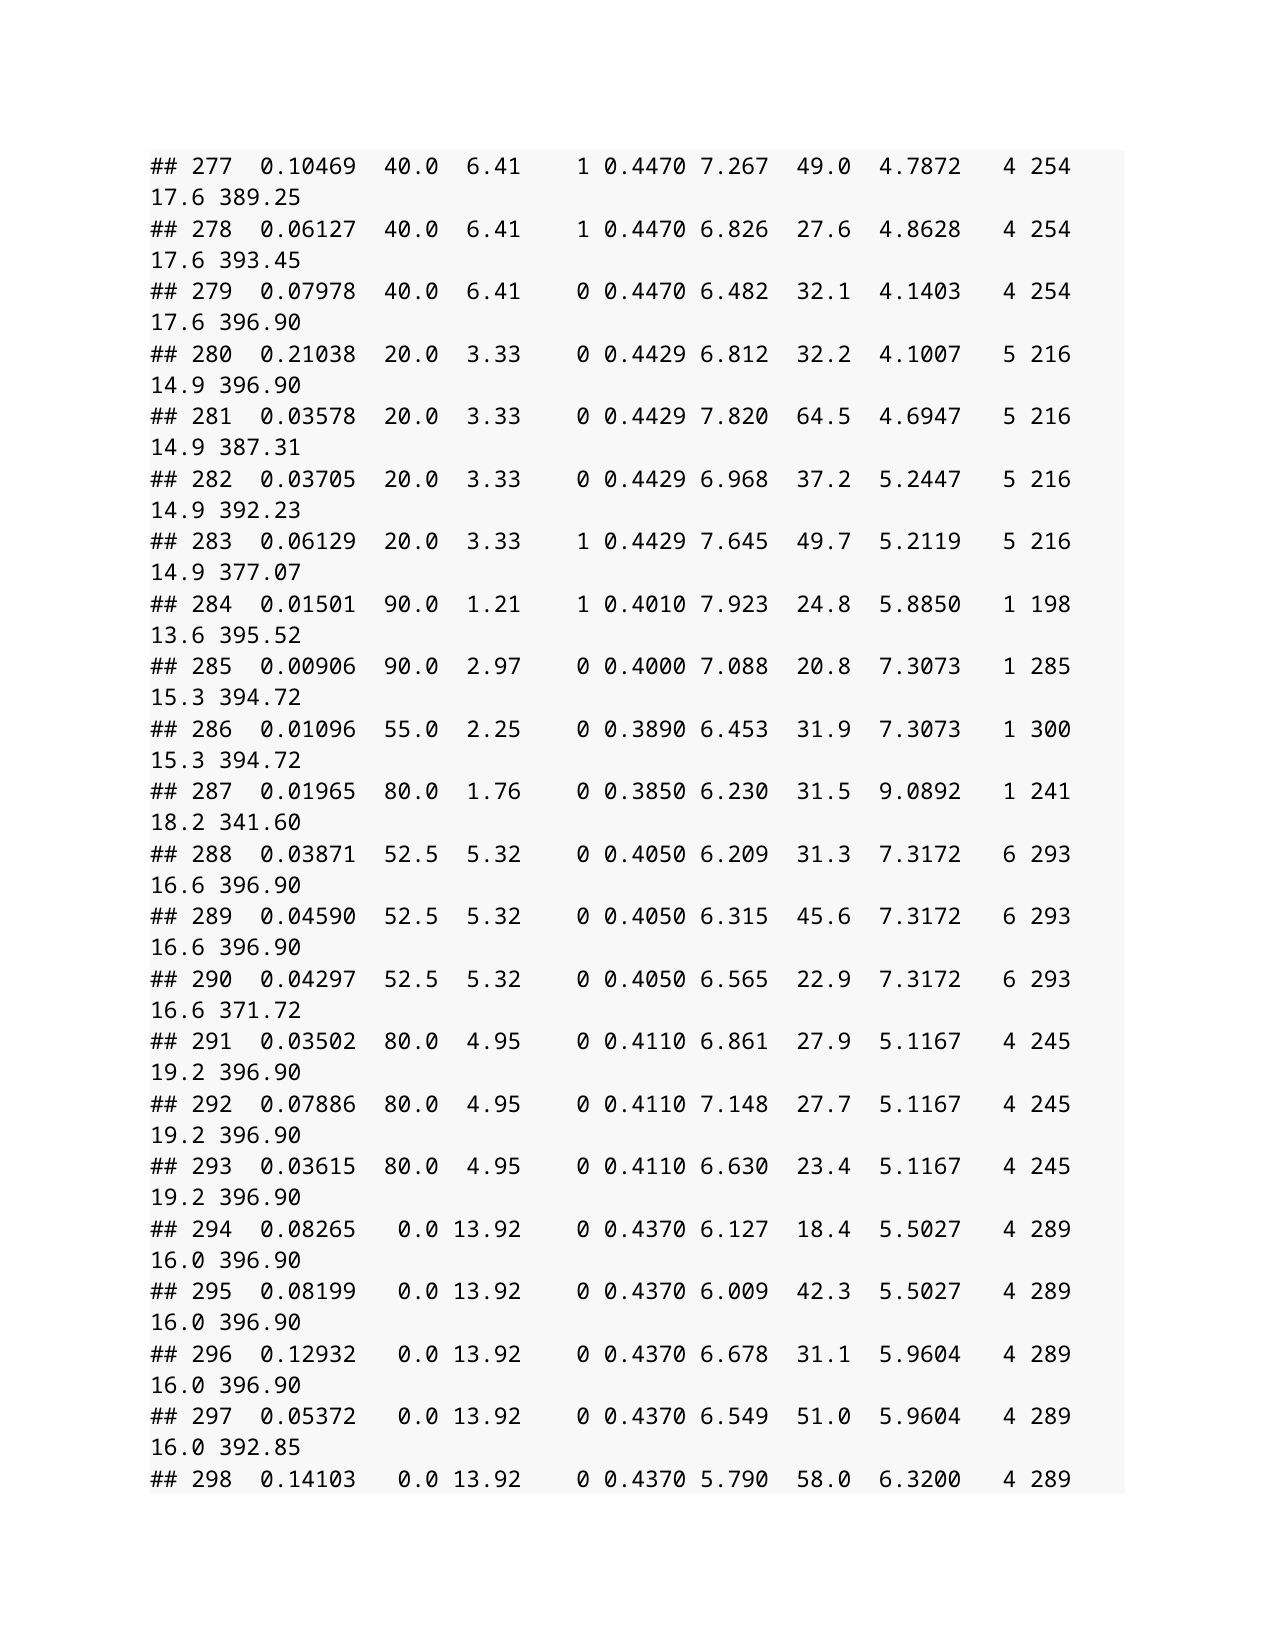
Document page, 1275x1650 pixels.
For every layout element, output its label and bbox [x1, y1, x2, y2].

text [150, 150, 1125, 1494]
